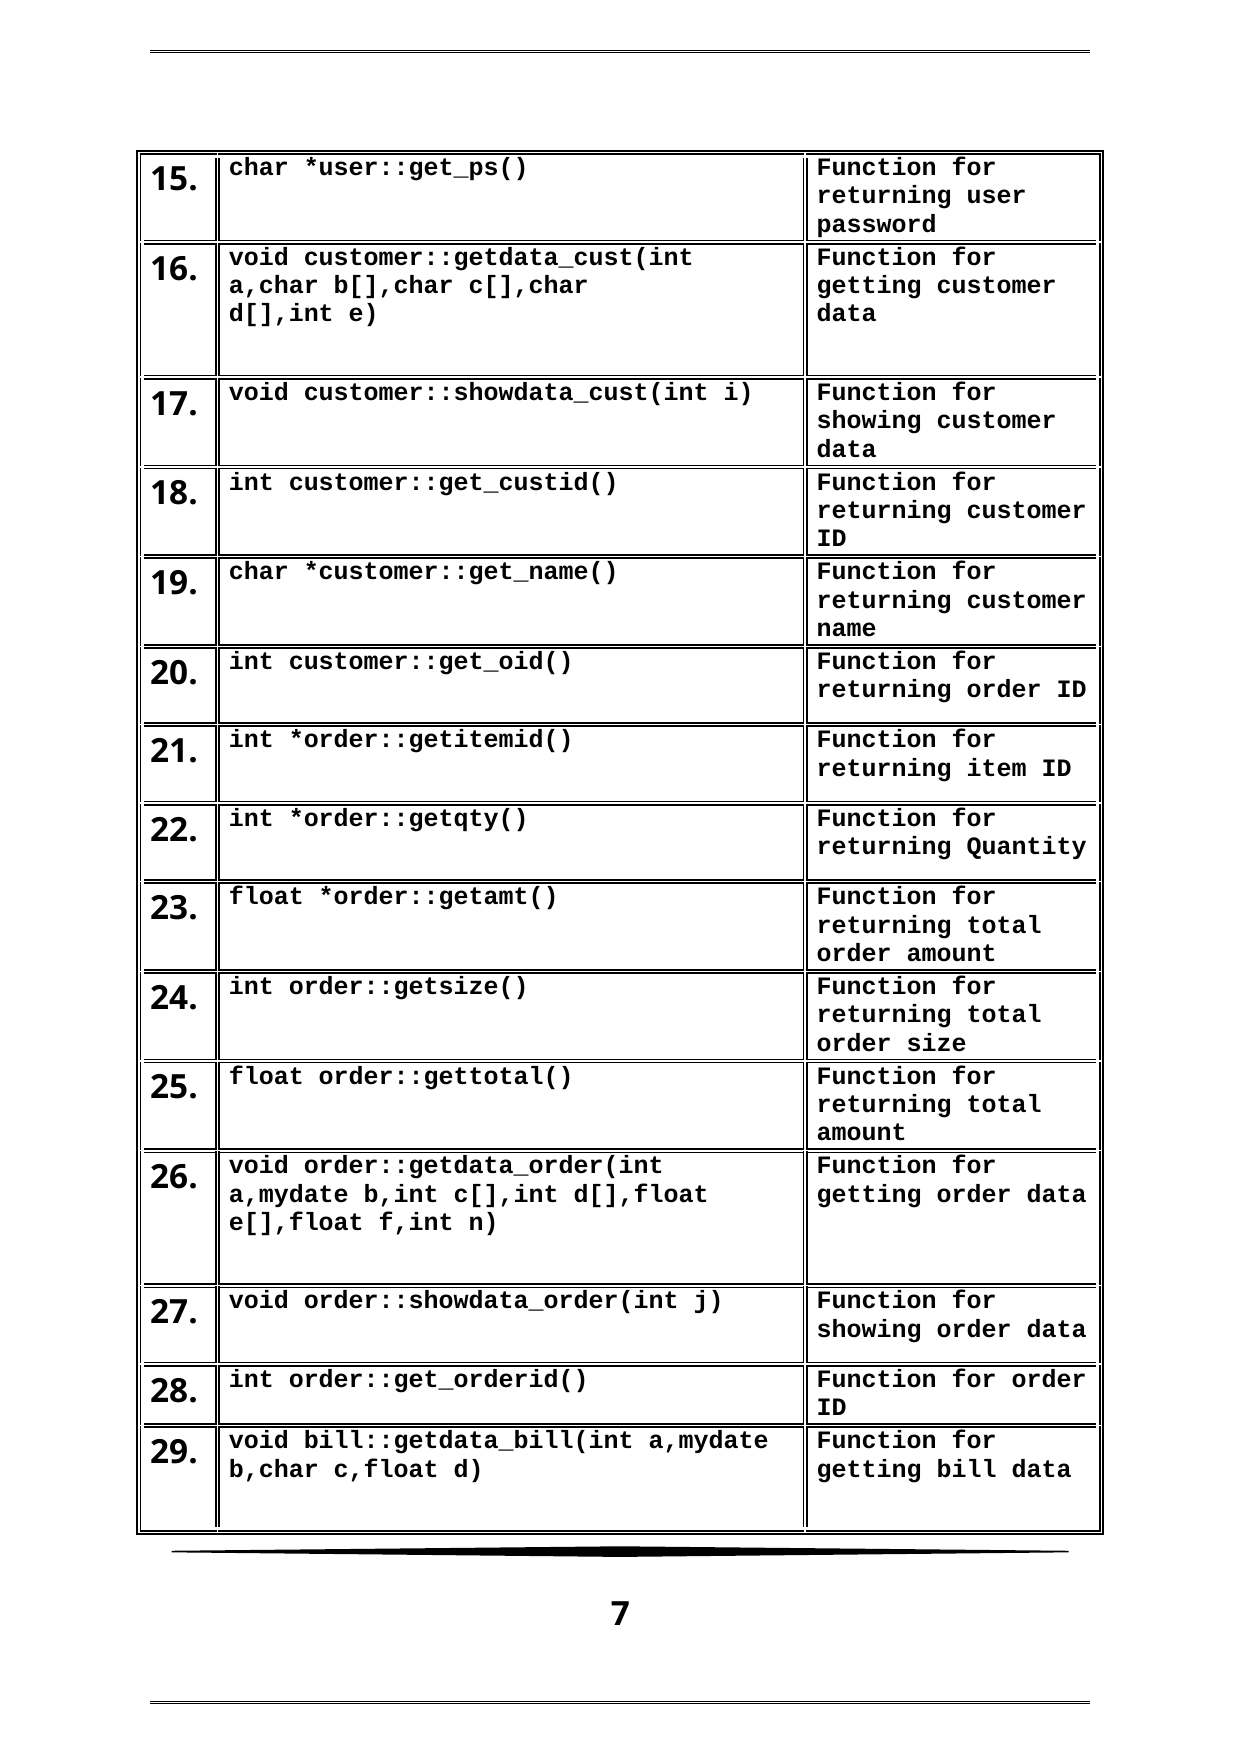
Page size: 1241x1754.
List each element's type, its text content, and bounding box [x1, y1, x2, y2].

table_cell Function for returning total order amount [805, 879, 1101, 969]
table_cell 26. [139, 1148, 217, 1283]
table_cell Function for returning total amount [805, 1059, 1101, 1148]
table_cell char *customer::get_name() [220, 559, 803, 644]
table_cell 18. [139, 465, 217, 554]
table_cell 16. [139, 240, 217, 375]
table_cell 25. [139, 1059, 217, 1148]
table_cell Function for returning Quantity [805, 801, 1101, 879]
table_cell 19. [139, 554, 217, 644]
table_cell 21. [139, 722, 217, 801]
table_cell int *order::getitemid() [220, 727, 803, 801]
table_cell Function for getting customer data [805, 240, 1101, 375]
table_cell 20. [139, 644, 217, 722]
table_cell 29. [139, 1423, 217, 1530]
table_cell 15. [141, 155, 217, 240]
table_cell 27. [139, 1283, 217, 1362]
table_cell Function for returning item ID [805, 722, 1101, 801]
table_cell 17. [139, 375, 217, 464]
table_cell Function for returning total order size [805, 969, 1101, 1058]
table_cell Function for returning user password [805, 152, 1101, 240]
table_cell int *order::getqty() [220, 806, 803, 879]
table_cell Function for order ID [805, 1362, 1101, 1423]
table_cell float *order::getamt() [220, 884, 803, 969]
table_cell 28. [139, 1362, 217, 1423]
table_cell int order::get_orderid() [220, 1367, 803, 1423]
table_cell 23. [139, 879, 217, 969]
table_cell void order::showdata_order(int j) [220, 1288, 803, 1362]
table_cell void customer::showdata_cust(int i) [220, 380, 803, 464]
table_cell char *user::get_ps() [217, 152, 805, 240]
table_cell void order::getdata_order(int a,mydate b,int c[],int d[],float e[],float f,int n) [220, 1153, 803, 1283]
table_cell Function for showing order data [805, 1283, 1101, 1362]
table_cell Function for getting bill data [805, 1423, 1101, 1530]
table_cell 24. [139, 969, 217, 1058]
table_cell void bill::getdata_bill(int a,mydate b,char c,float d) [217, 1423, 805, 1530]
table_cell int customer::get_custid() [220, 469, 803, 554]
table_cell Function for showing customer data [805, 375, 1101, 464]
table_cell float order::gettotal() [220, 1063, 803, 1148]
table_cell Function for getting order data [805, 1148, 1101, 1283]
table_cell 22. [139, 801, 217, 879]
table_cell Function for returning order ID [805, 644, 1101, 722]
table_cell void customer::getdata_cust(int a,char b[],char c[],char d[],int e) [220, 245, 803, 375]
table_cell Function for returning customer ID [805, 465, 1101, 554]
table_cell Function for returning customer name [805, 554, 1101, 644]
table_cell int order::getsize() [220, 974, 803, 1058]
table_cell int customer::get_oid() [220, 649, 803, 722]
